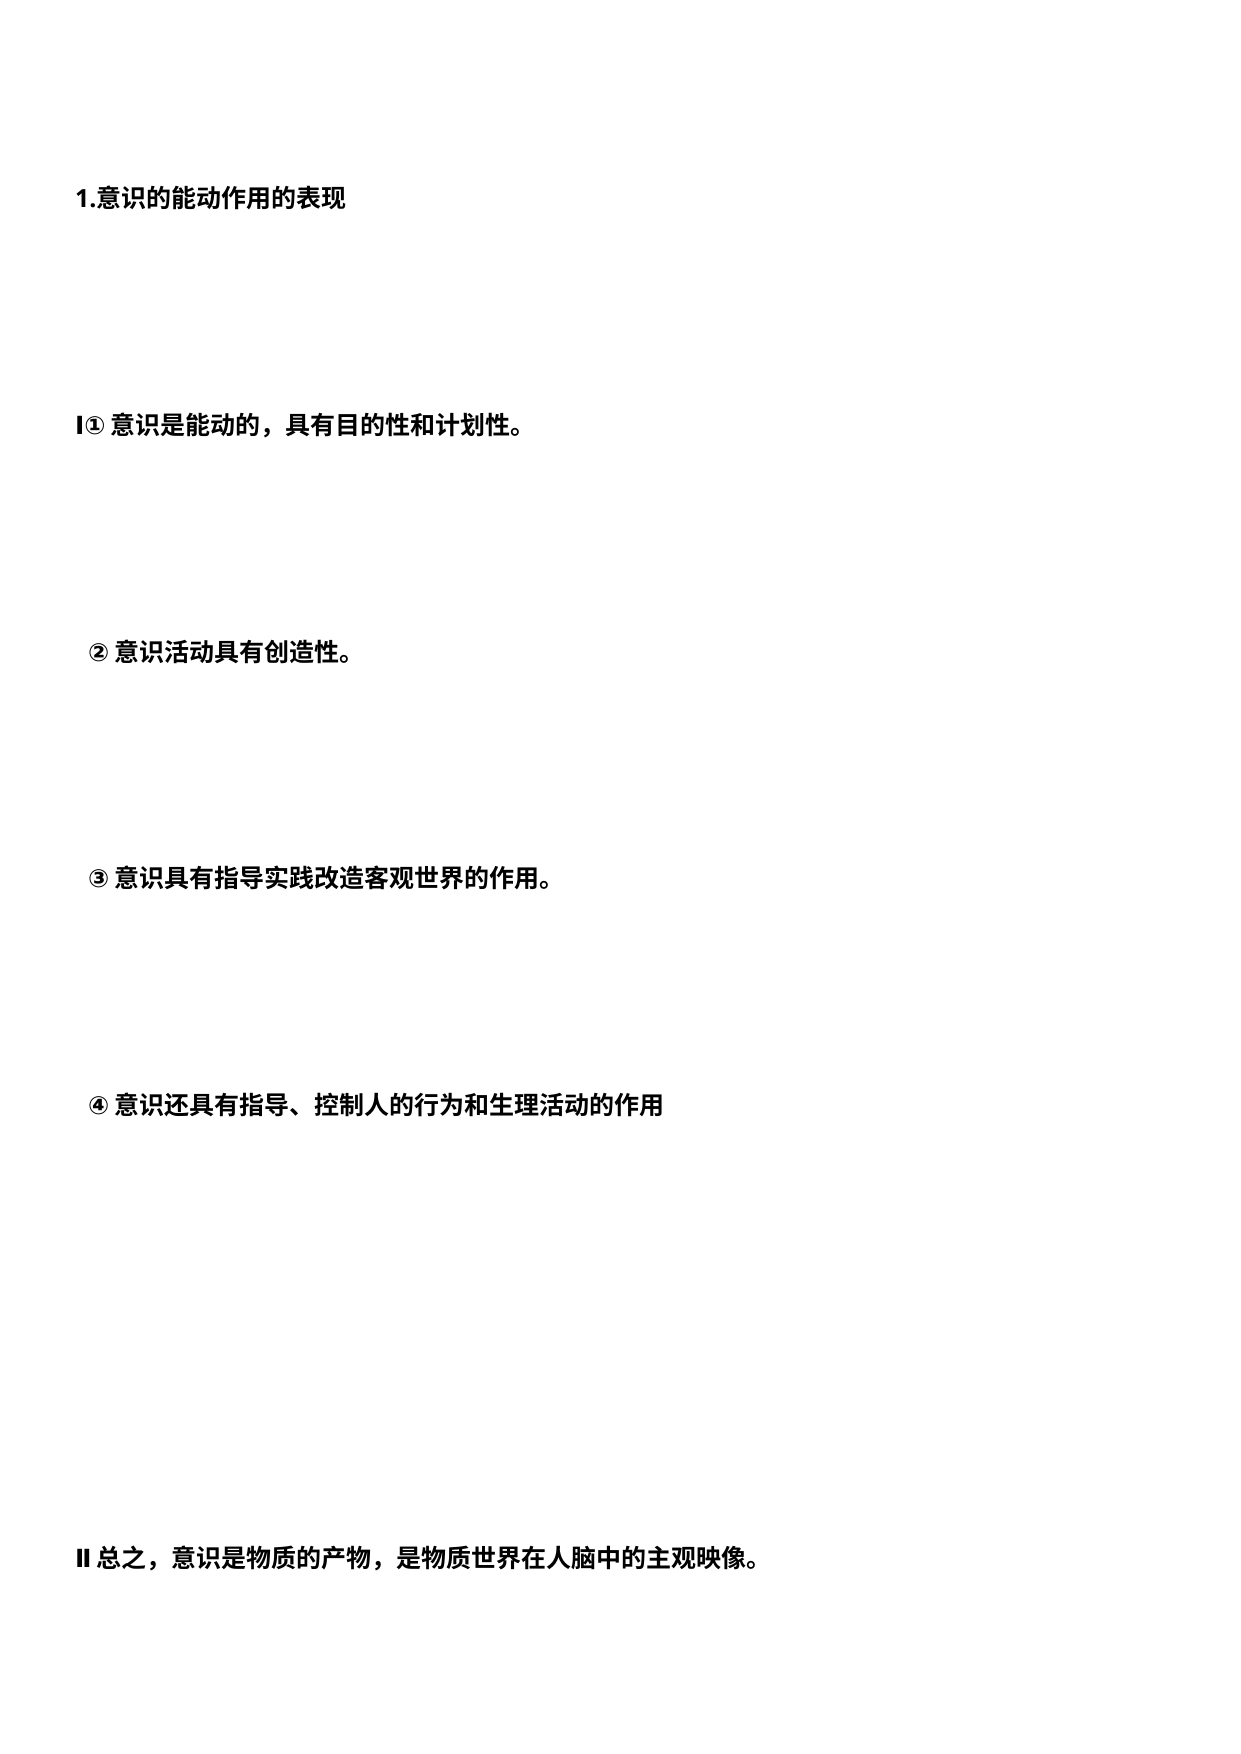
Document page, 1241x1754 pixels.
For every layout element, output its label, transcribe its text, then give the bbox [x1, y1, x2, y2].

text 1.意识的能动作用的表现 [75, 84, 1165, 310]
text ④意识还具有指导、控制人的行为和生理活动的作用 [75, 990, 1165, 1217]
text ③意识具有指导实践改造客观世界的作用。 [75, 764, 1165, 990]
text ②意识活动具有创造性。 [75, 537, 1165, 764]
text Ⅰ①意识是能动的，具有目的性和计划性。 [75, 310, 1165, 537]
text Ⅱ总之，意识是物质的产物，是物质世界在人脑中的主观映像。 [75, 1444, 1165, 1670]
